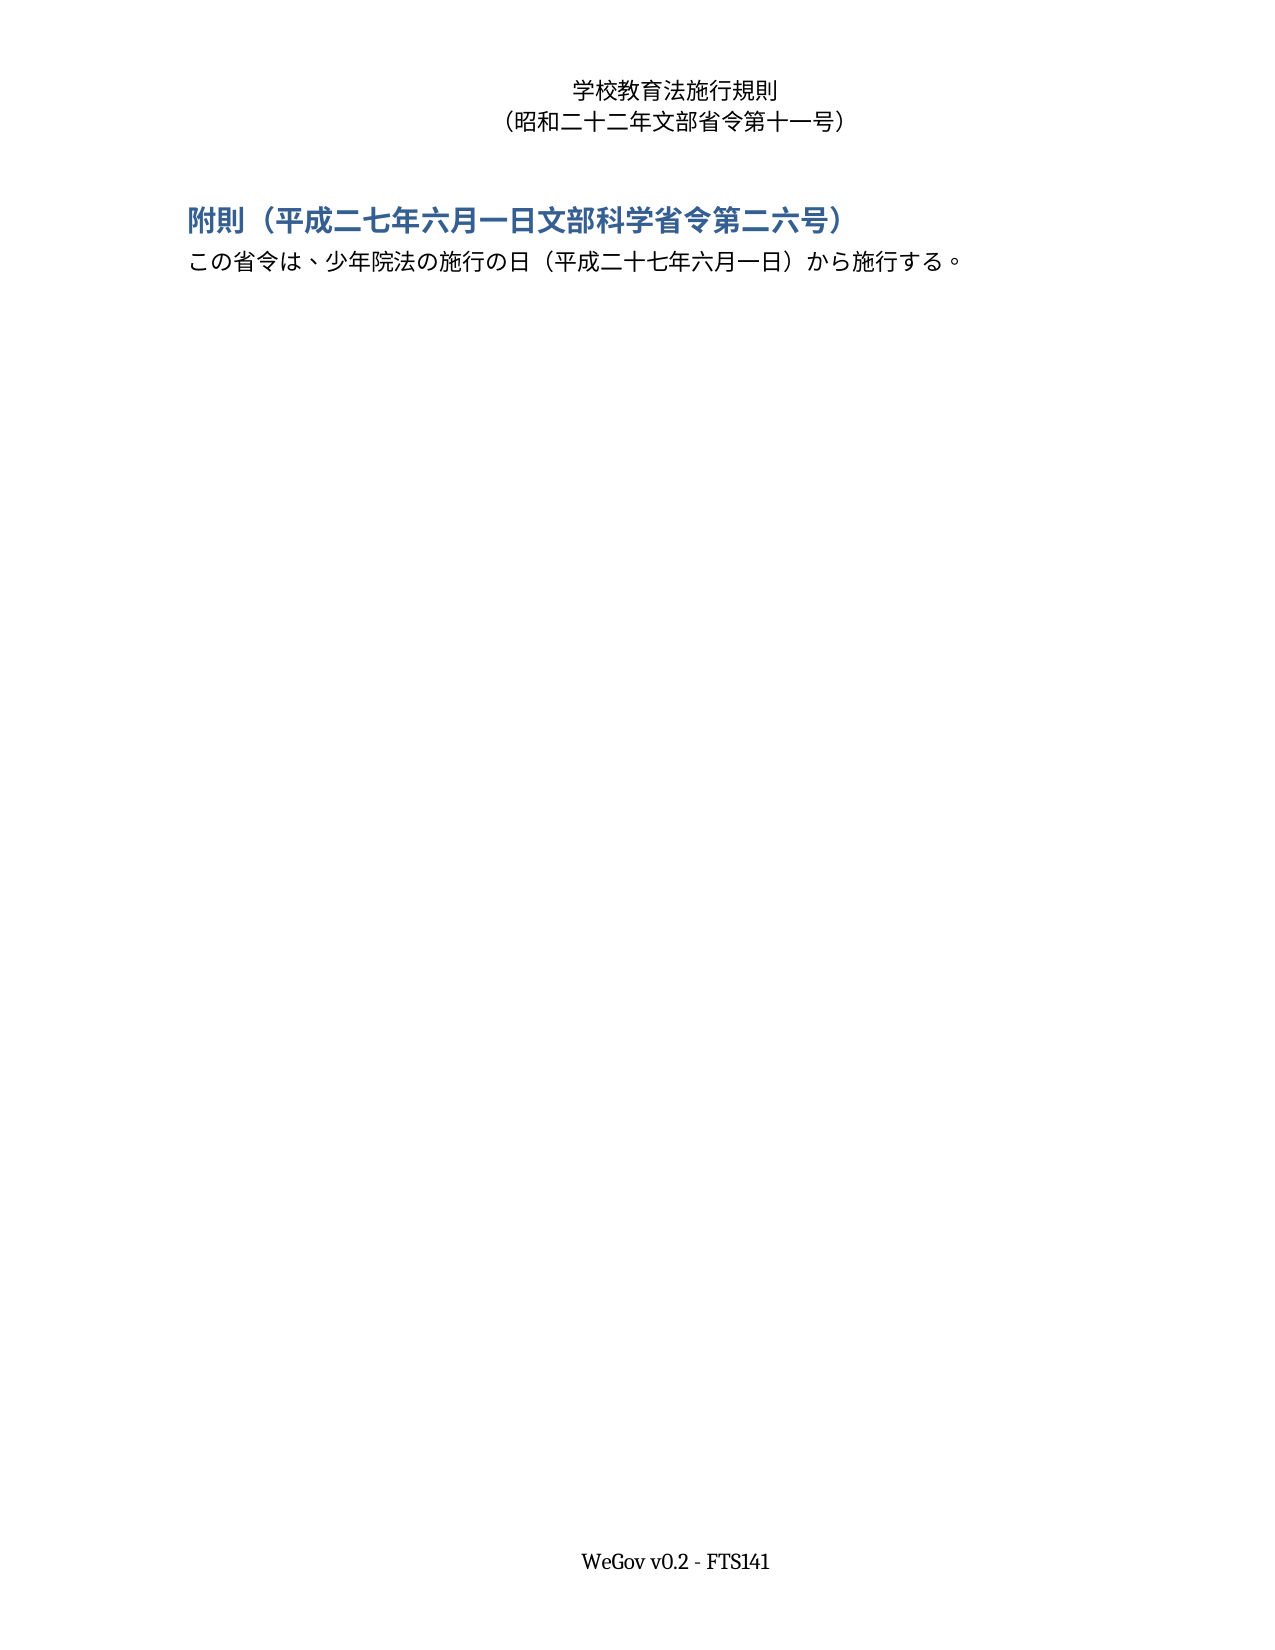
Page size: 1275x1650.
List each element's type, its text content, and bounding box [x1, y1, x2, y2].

subtitle 附則（平成二七年六月一日文部科学省令第二六号） [187, 200, 1087, 240]
text この省令は、少年院法の施行の日（平成二十七年六月一日）から施行する。 [187, 246, 1087, 277]
